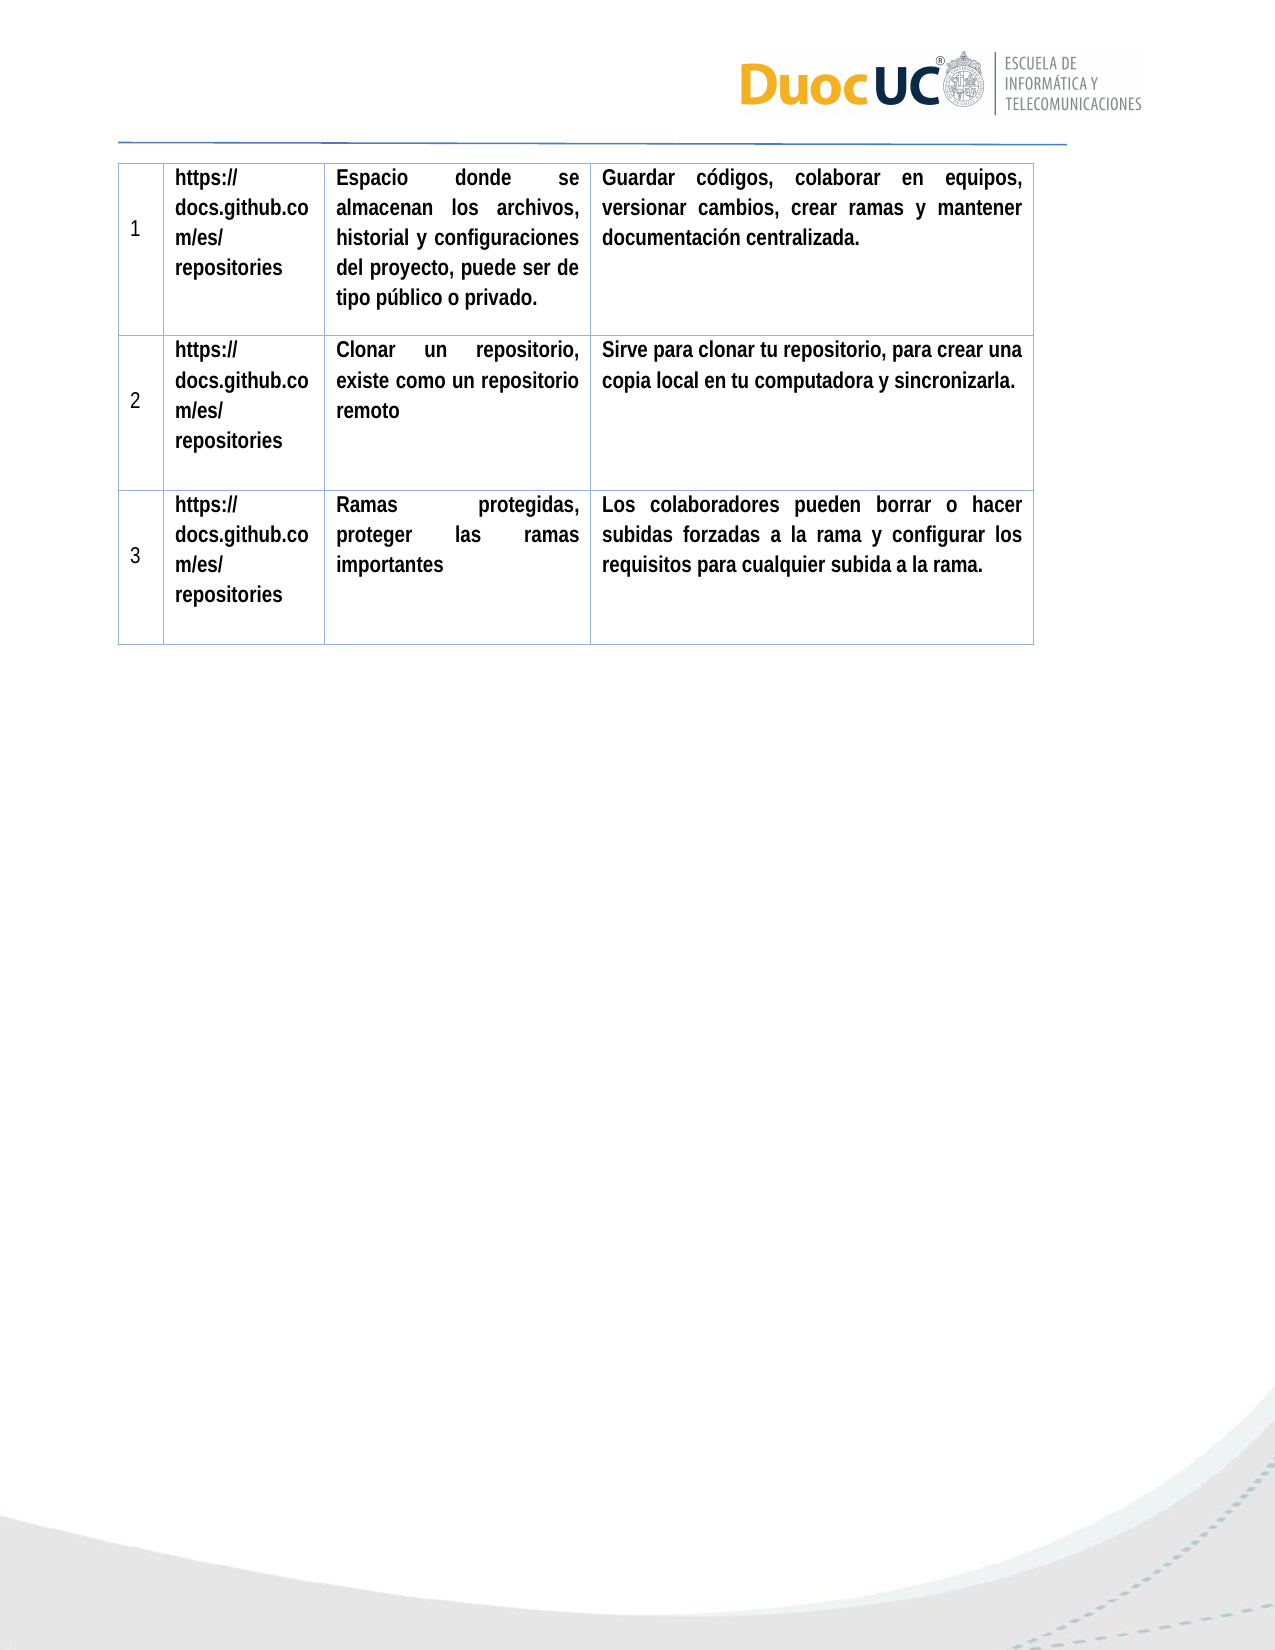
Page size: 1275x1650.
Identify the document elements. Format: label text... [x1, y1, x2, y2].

table_cell Guardar códigos, colaborar en equipos, versionar cambios, crear ramas y mantener documentación centralizada. [591, 164, 1033, 335]
picture [0, 1378, 1275, 1650]
table_cell Clonar un repositorio, existe como un repositorio remoto [325, 336, 590, 489]
table_cell 3 [119, 491, 163, 644]
table_cell Los colaboradores pueden borrar o hacer subidas forzadas a la rama y configurar los requisitos para cualquier subida a la rama. [591, 491, 1033, 644]
table_cell Sirve para clonar tu repositorio, para crear una copia local en tu computadora y sincronizarla. [591, 336, 1033, 489]
table_cell 2 [119, 336, 163, 489]
table_cell Ramas protegidas, proteger las ramas importantes [325, 491, 590, 644]
table_cell https://docs.github.com/es/repositories [164, 336, 324, 489]
picture [741, 50, 1142, 117]
table_cell https://docs.github.com/es/repositories [164, 491, 324, 644]
table_cell Espacio donde se almacenan los archivos, historial y configuraciones del proyecto, puede ser de tipo público o privado. [325, 164, 590, 335]
table_cell https://docs.github.com/es/repositories [164, 164, 324, 335]
table_cell 1 [119, 164, 163, 335]
